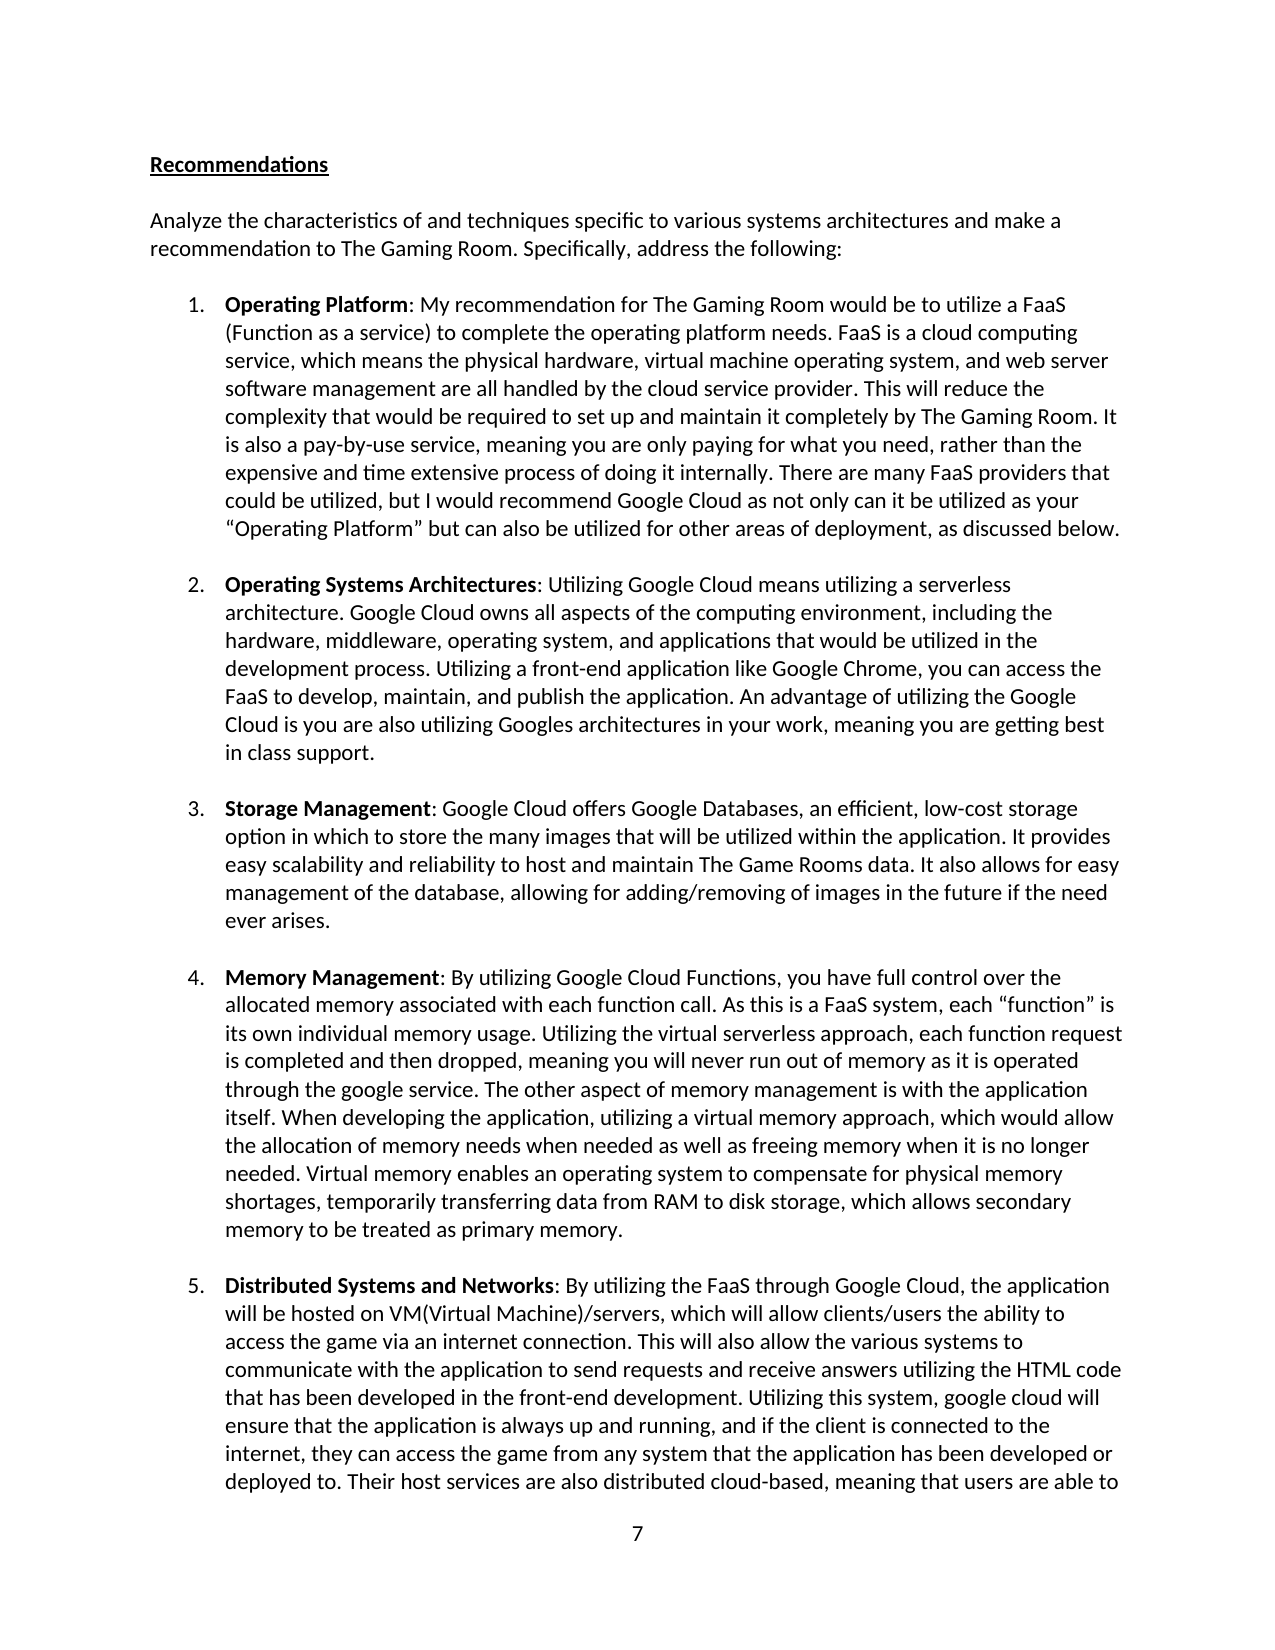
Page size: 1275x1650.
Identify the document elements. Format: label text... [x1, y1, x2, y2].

list Operating Systems Architectures: Utilizing Google Cloud means utilizing a serverless architecture. Google Cloud owns all aspects of the computing environment, including the hardware, middleware, operating system, and applications that would be utilized in the development process. Utilizing a front-end application like Google Chrome, you can access the FaaS to develop, maintain, and publish the application. An advantage of utilizing the Google Cloud is you are also utilizing Googles architectures in your work, meaning you are getting best in class support. [187, 570, 1125, 766]
list Memory Management: By utilizing Google Cloud Functions, you have full control over the allocated memory associated with each function call. As this is a FaaS system, each “function” is its own individual memory usage. Utilizing the virtual serverless approach, each function request is completed and then dropped, meaning you will never run out of memory as it is operated through the google service. The other aspect of memory management is with the application itself. When developing the application, utilizing a virtual memory approach, which would allow the allocation of memory needs when needed as well as freeing memory when it is no longer needed. Virtual memory enables an operating system to compensate for physical memory shortages, temporarily transferring data from RAM to disk storage, which allows secondary memory to be treated as primary memory. [187, 963, 1125, 1243]
list Storage Management: Google Cloud offers Google Databases, an efficient, low-cost storage option in which to store the many images that will be utilized within the application. It provides easy scalability and reliability to host and maintain The Game Rooms data. It also allows for easy management of the database, allowing for adding/removing of images in the future if the need ever arises. [187, 794, 1125, 934]
subtitle Recommendations [150, 150, 1125, 178]
text Analyze the characteristics of and techniques specific to various systems architectures and make a recommendation to The Gaming Room. Specifically, address the following: [150, 206, 1125, 262]
list Operating Platform: My recommendation for The Gaming Room would be to utilize a FaaS (Function as a service) to complete the operating platform needs. FaaS is a cloud computing service, which means the physical hardware, virtual machine operating system, and web server software management are all handled by the cloud service provider. This will reduce the complexity that would be required to set up and maintain it completely by The Gaming Room. It is also a pay-by-use service, meaning you are only paying for what you need, rather than the expensive and time extensive process of doing it internally. There are many FaaS providers that could be utilized, but I would recommend Google Cloud as not only can it be utilized as your “Operating Platform” but can also be utilized for other areas of deployment, as discussed below. [187, 290, 1125, 542]
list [187, 1271, 1125, 1495]
